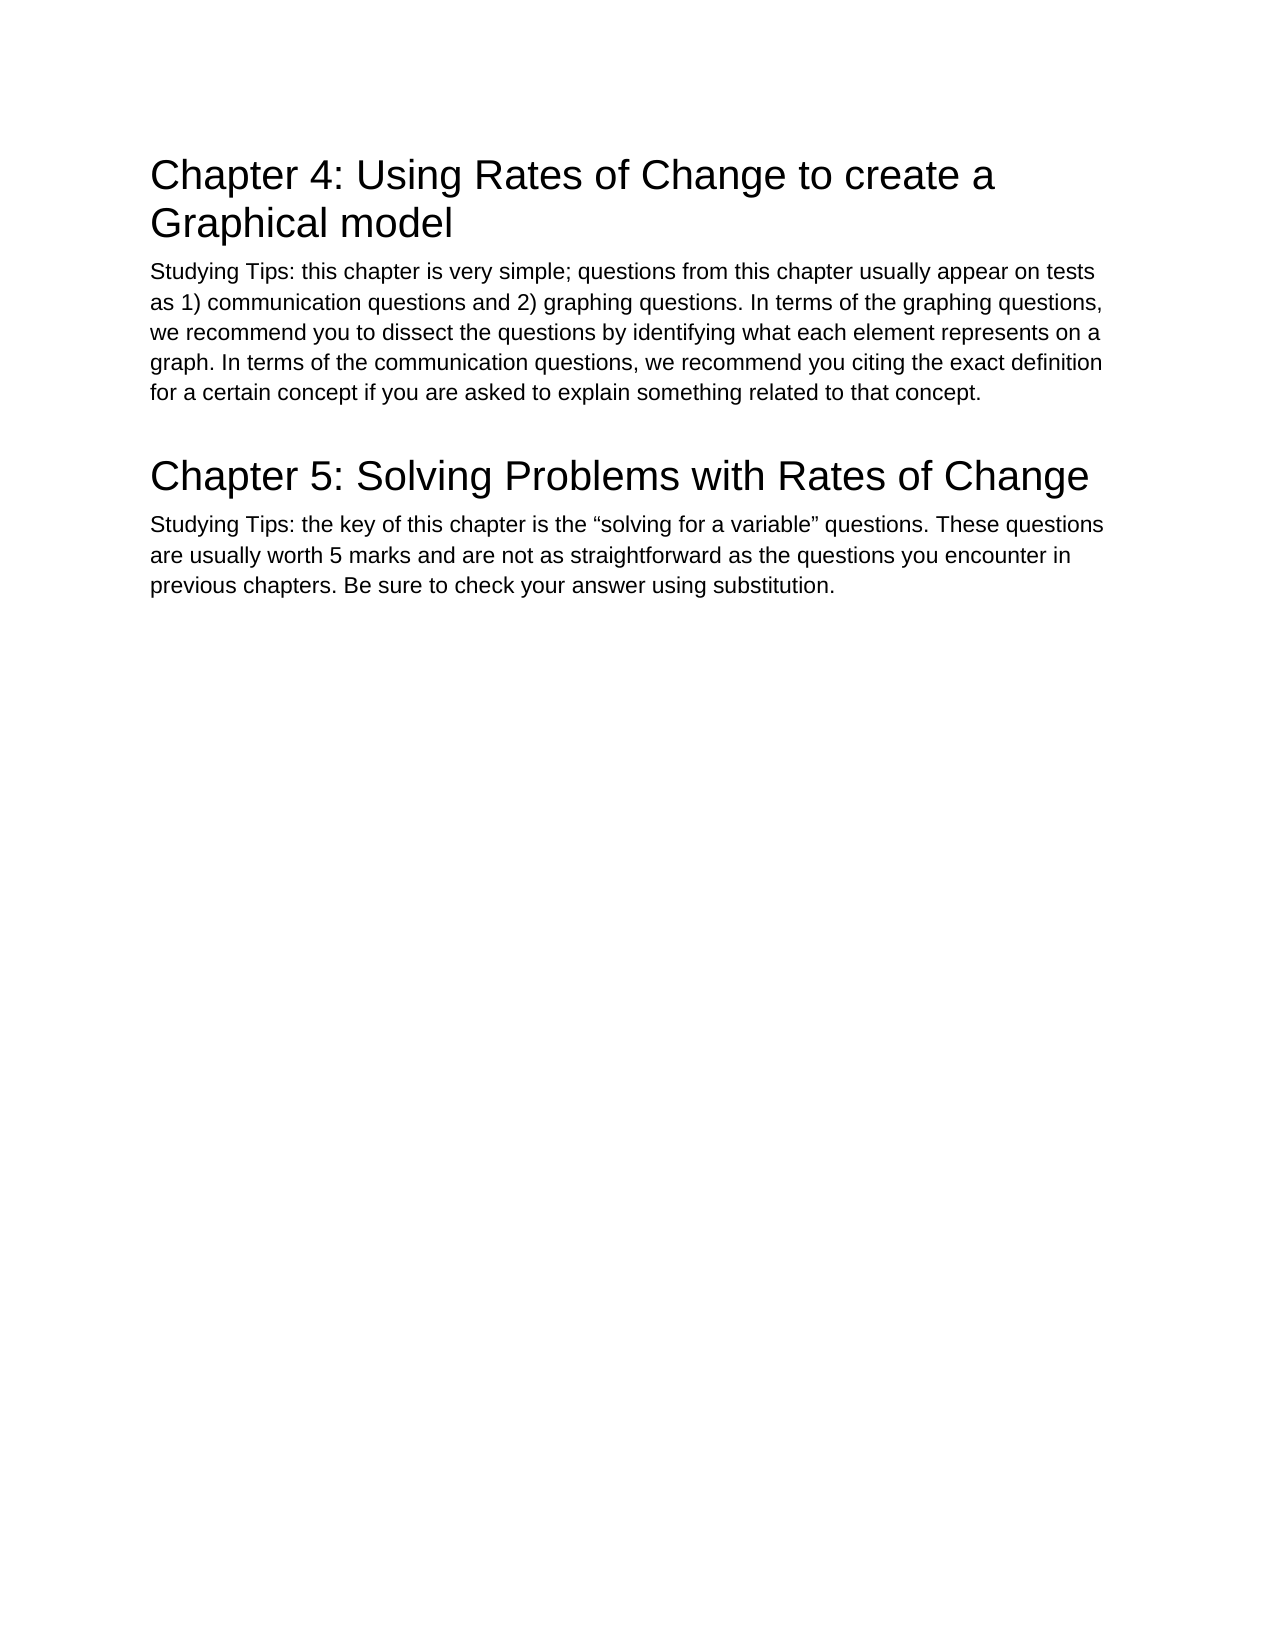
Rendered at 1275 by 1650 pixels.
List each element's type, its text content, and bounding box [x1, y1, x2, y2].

text Studying Tips: the key of this chapter is the “solving for a variable” questions. These questions are usually worth 5 marks and are not as straightforward as the questions you encounter in previous chapters. Be sure to check your answer using substitution. [150, 511, 1125, 598]
subtitle Chapter 4: Using Rates of Change to create a Graphical model [150, 150, 1125, 246]
text Studying Tips: this chapter is very simple; questions from this chapter usually appear on tests as 1) communication questions and 2) graphing questions. In terms of the graphing questions, we recommend you to dissect the questions by identifying what each element represents on a graph. In terms of the communication questions, we recommend you citing the exact definition for a certain concept if you are asked to explain something related to that concept. [150, 258, 1125, 406]
subtitle Chapter 5: Solving Problems with Rates of Change [150, 451, 1125, 499]
